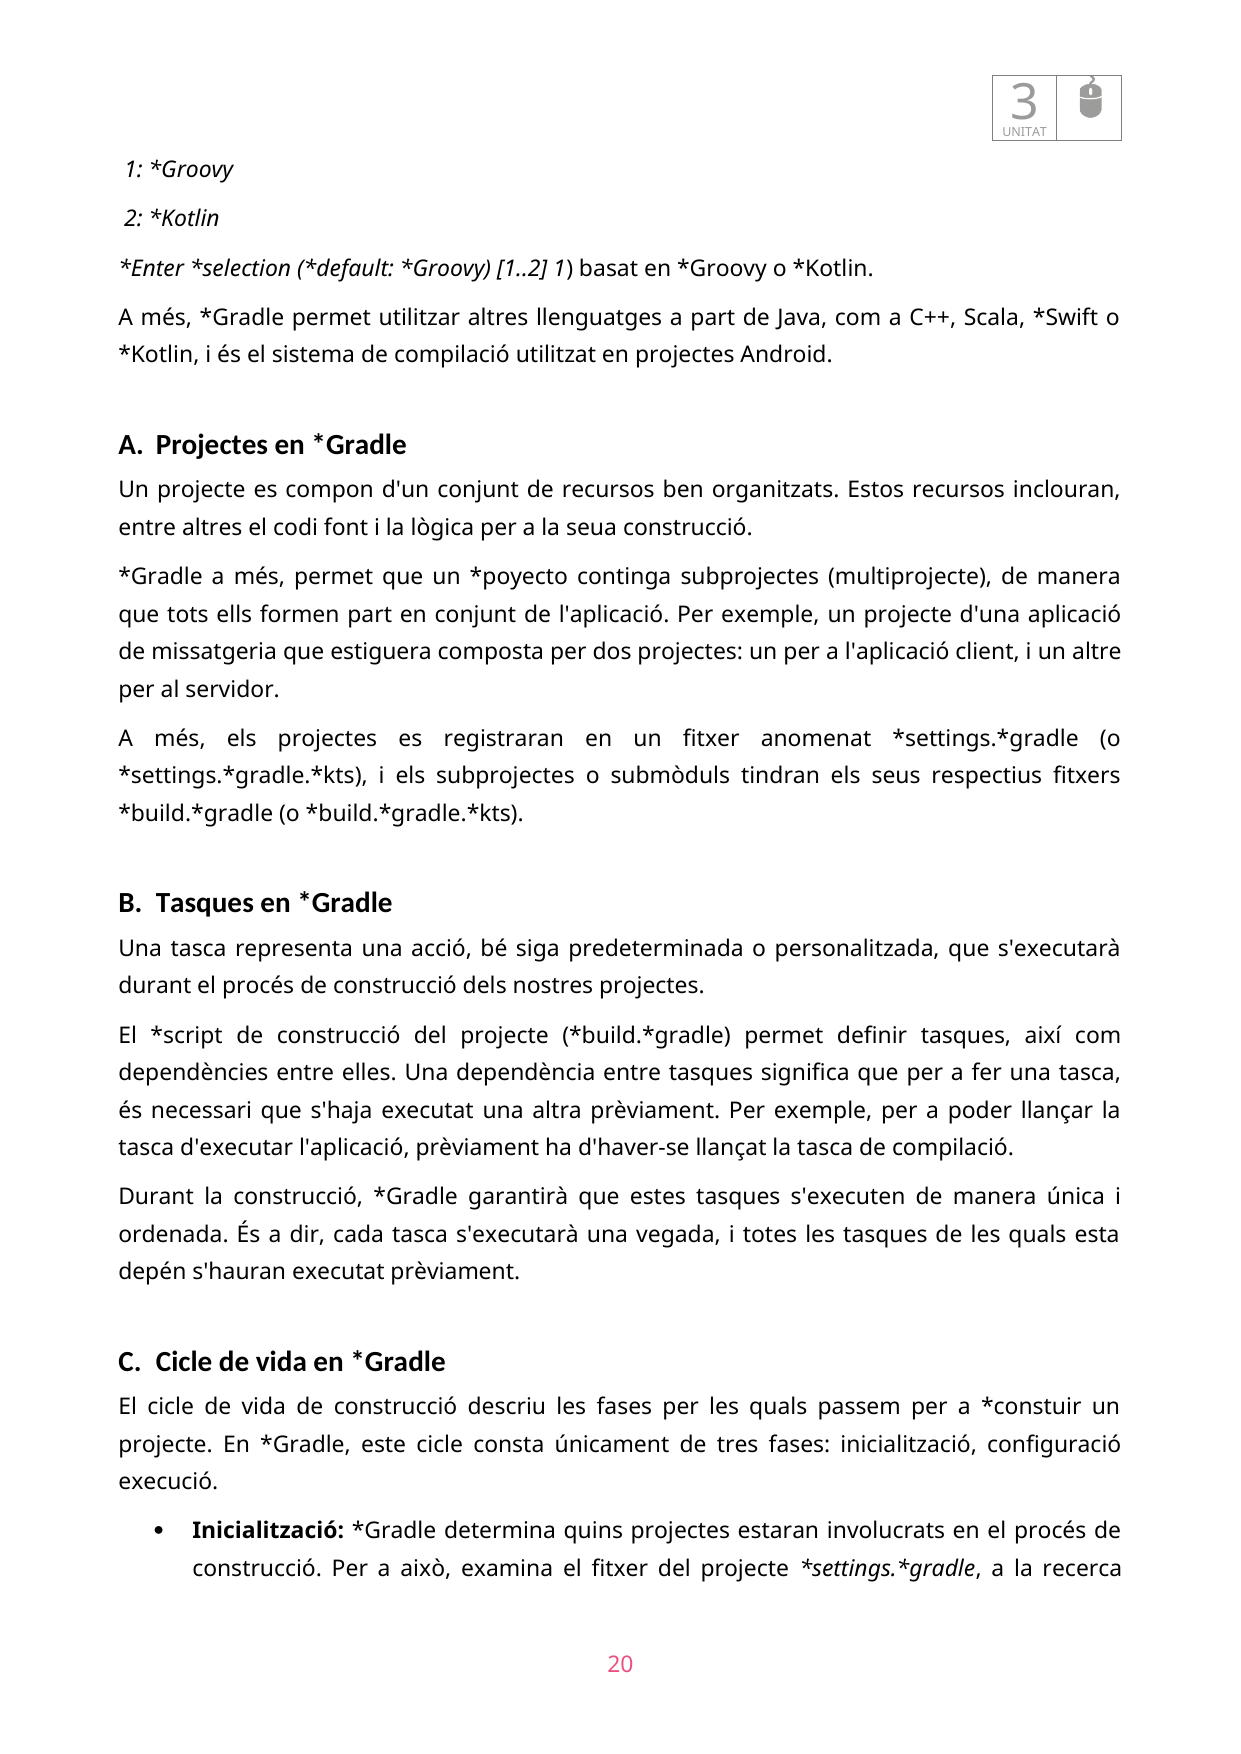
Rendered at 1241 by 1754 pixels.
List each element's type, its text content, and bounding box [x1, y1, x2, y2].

text A més, *Gradle permet utilitzar altres llenguatges a part de Java, com a C++, Scala, *Swift o *Kotlin, i és el sistema de compilació utilitzat en projectes Android. [118, 301, 1122, 370]
list Projectes en *Gradle [118, 426, 1122, 462]
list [154, 1514, 1122, 1583]
text *Enter *selection (*default: *Groovy) [1..2] 1) basat en *Groovy o *Kotlin. [118, 252, 1122, 283]
list Cicle de vida en *Gradle [118, 1343, 1122, 1378]
text A més, els projectes es registraran en un fitxer anomenat *settings.*gradle (o *settings.*gradle.*kts), i els subprojectes o submòduls tindran els seus respectius fitxers *build.*gradle (o *build.*gradle.*kts). [118, 722, 1122, 828]
text Durant la construcció, *Gradle garantirà que estes tasques s'executen de manera única i ordenada. És a dir, cada tasca s'executarà una vegada, i totes les tasques de les quals esta depén s'hauran executat prèviament. [118, 1180, 1122, 1287]
text 2: *Kotlin [118, 202, 1122, 234]
text El cicle de vida de construcció descriu les fases per les quals passem per a *constuir un projecte. En *Gradle, este cicle consta únicament de tres fases: inicialització, configuració execució. [118, 1390, 1122, 1496]
text El *script de construcció del projecte (*build.*gradle) permet definir tasques, així com dependències entre elles. Una dependència entre tasques significa que per a fer una tasca, és necessari que s'haja executat una altra prèviament. Per exemple, per a poder llançar la tasca d'executar l'aplicació, prèviament ha d'haver-se llançat la tasca de compilació. [118, 1018, 1122, 1162]
picture [1079, 76, 1102, 118]
text Un projecte es compon d'un conjunt de recursos ben organitzats. Estos recursos inclouran, entre altres el codi font i la lògica per a la seua construcció. [118, 473, 1122, 542]
text *Gradle a més, permet que un *poyecto continga subprojectes (multiprojecte), de manera que tots ells formen part en conjunt de l'aplicació. Per exemple, un projecte d'una aplicació de missatgeria que estiguera composta per dos projectes: un per a l'aplicació client, i un altre per al servidor. [118, 560, 1122, 704]
text 1: *Groovy [118, 153, 1122, 184]
text Una tasca representa una acció, bé siga predeterminada o personalitzada, que s'executarà durant el procés de construcció dels nostres projectes. [118, 932, 1122, 1001]
list Tasques en *Gradle [118, 884, 1122, 920]
